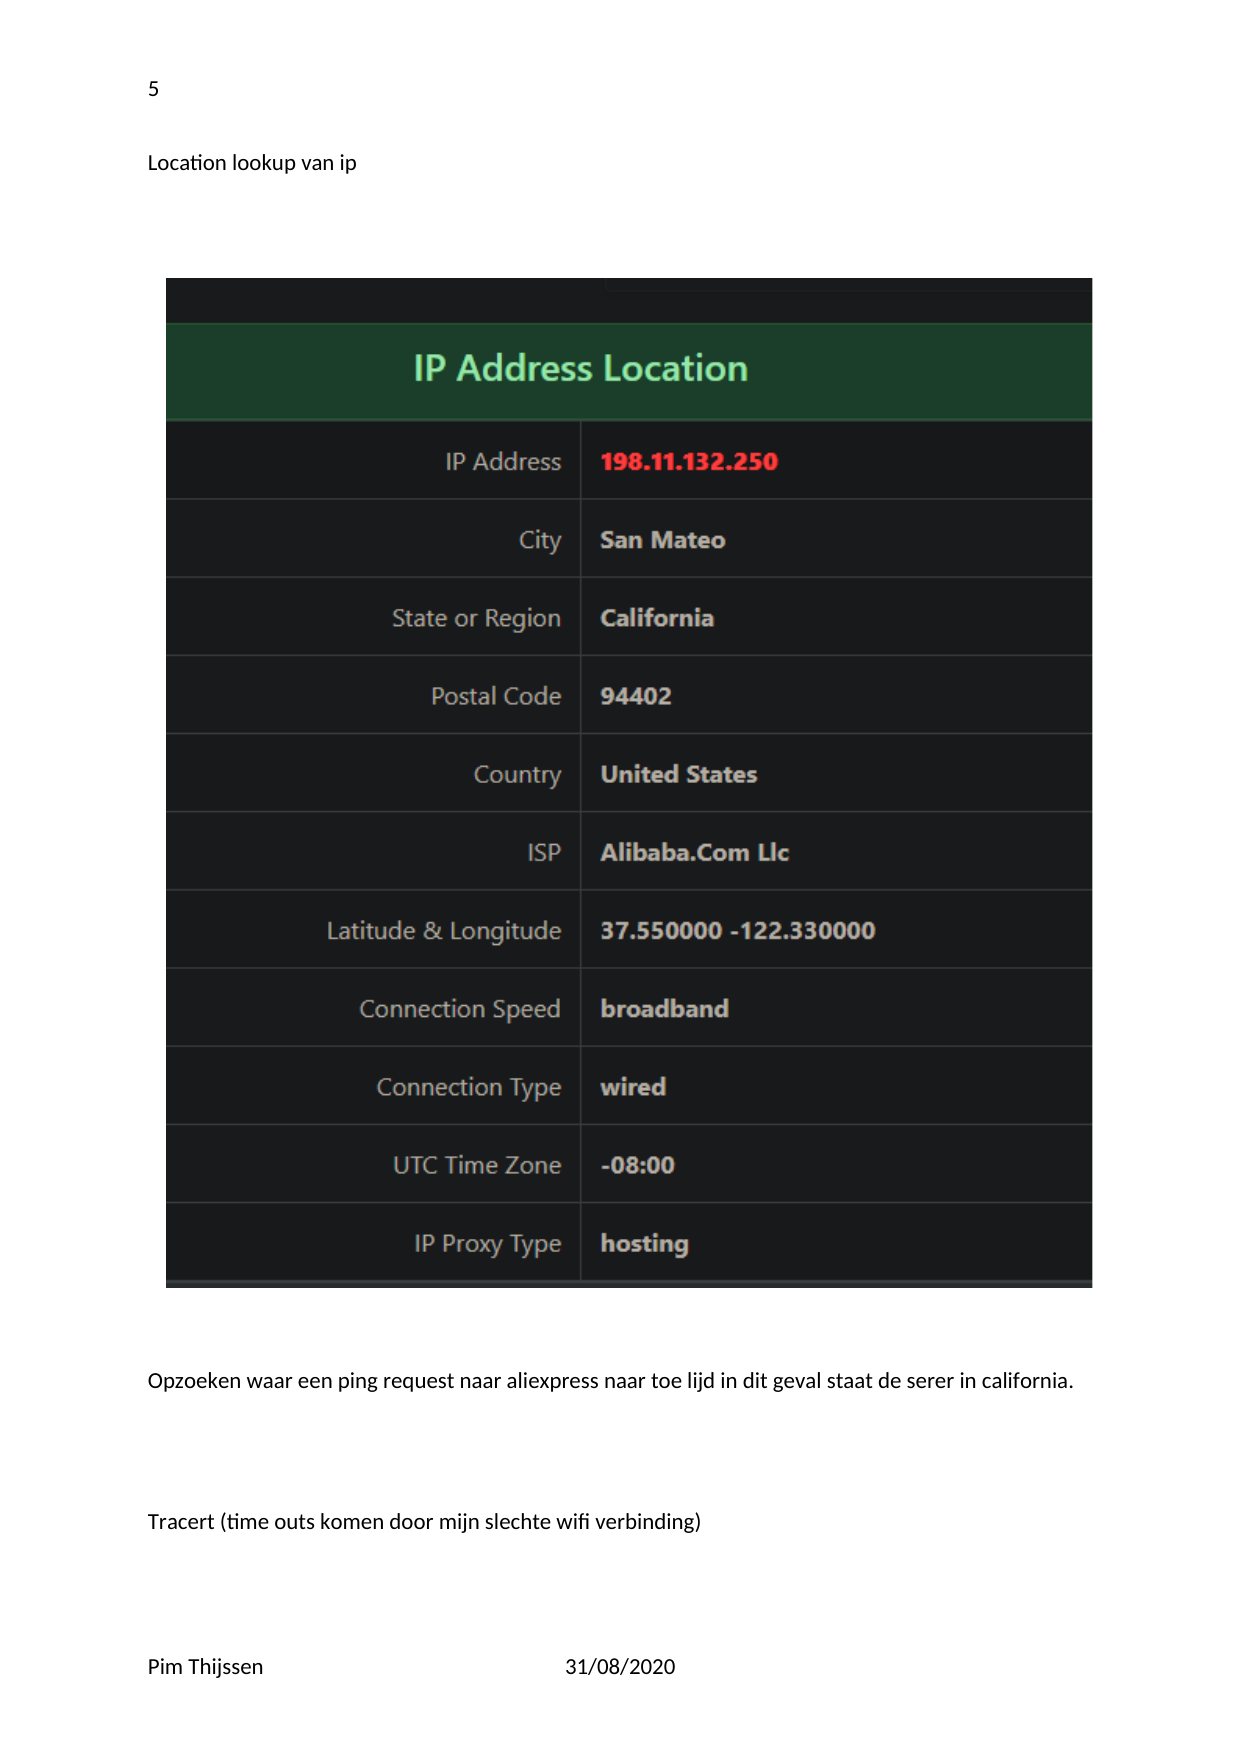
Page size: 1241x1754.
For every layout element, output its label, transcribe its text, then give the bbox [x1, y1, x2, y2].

text Location lookup van ip [148, 148, 1093, 176]
text Opzoeken waar een ping request naar aliexpress naar toe lijd in dit geval staat de serer in california. [148, 1366, 1093, 1394]
picture [166, 278, 1093, 1288]
text Tracert (time outs komen door mijn slechte wifi verbinding) [148, 1507, 1093, 1535]
